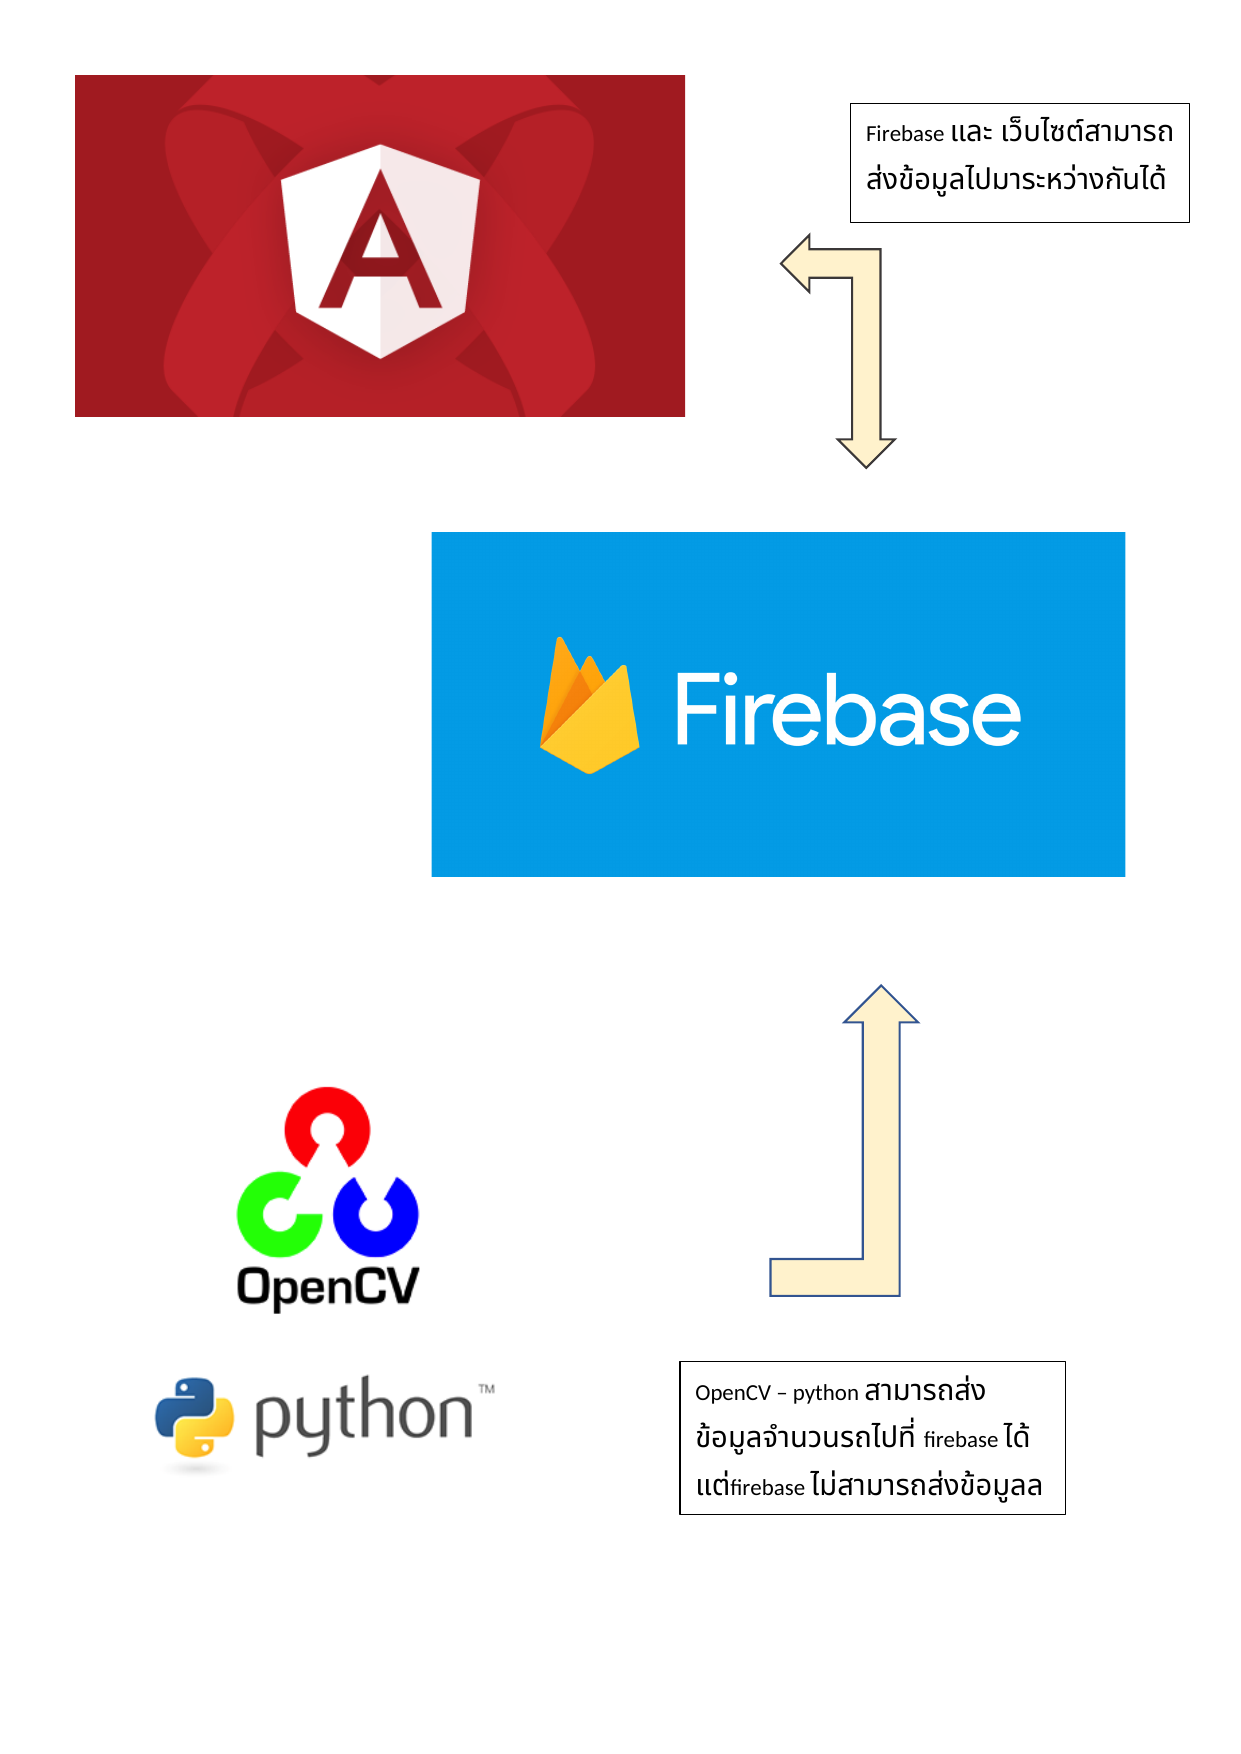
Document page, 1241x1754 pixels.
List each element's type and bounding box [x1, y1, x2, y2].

picture [746, 695, 774, 744]
picture [827, 673, 875, 745]
picture [881, 694, 923, 745]
picture [678, 673, 719, 744]
picture [75, 1044, 554, 1515]
picture [726, 696, 735, 744]
picture [930, 694, 968, 745]
picture [725, 673, 736, 685]
picture [75, 75, 686, 417]
picture [773, 694, 820, 745]
picture [541, 638, 639, 773]
picture [973, 694, 1020, 745]
